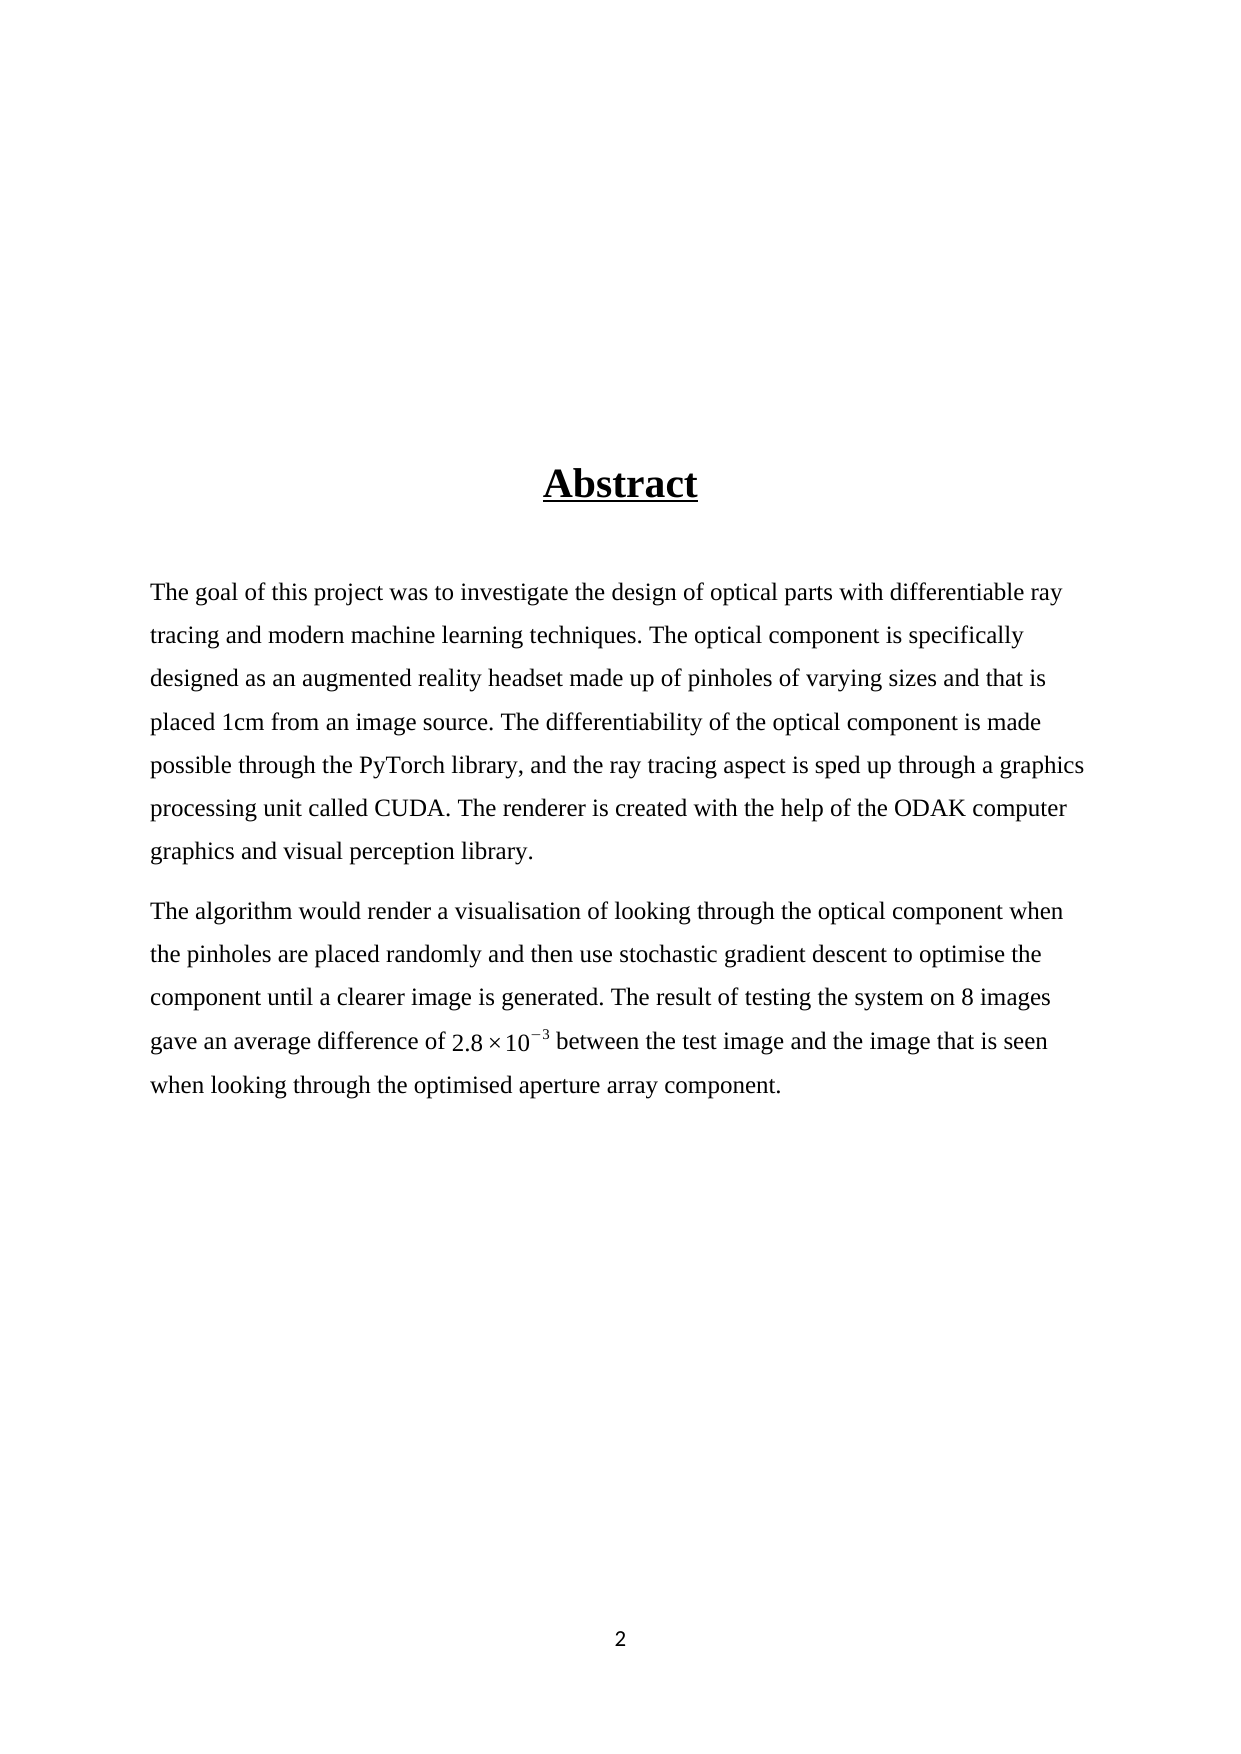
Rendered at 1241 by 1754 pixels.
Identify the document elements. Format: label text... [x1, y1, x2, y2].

text The algorithm would render a visualisation of looking through the optical component when the pinholes are placed randomly and then use stochastic gradient descent to optimise the component until a clearer image is generated. The result of testing the system on 8 images gave an average difference of between the test image and the image that is seen when looking through the optimised aperture array component. [150, 896, 1090, 1099]
subtitle Abstract [150, 458, 1090, 506]
text The goal of this project was to investigate the design of optical parts with differentiable ray tracing and modern machine learning techniques. The optical component is specifically designed as an augmented reality headset made up of pinholes of varying sizes and that is placed 1cm from an image source. The differentiability of the optical component is made possible through the PyTorch library, and the ray tracing aspect is sped up through a graphics processing unit called CUDA. The renderer is created with the help of the ODAK computer graphics and visual perception library. [150, 577, 1090, 865]
